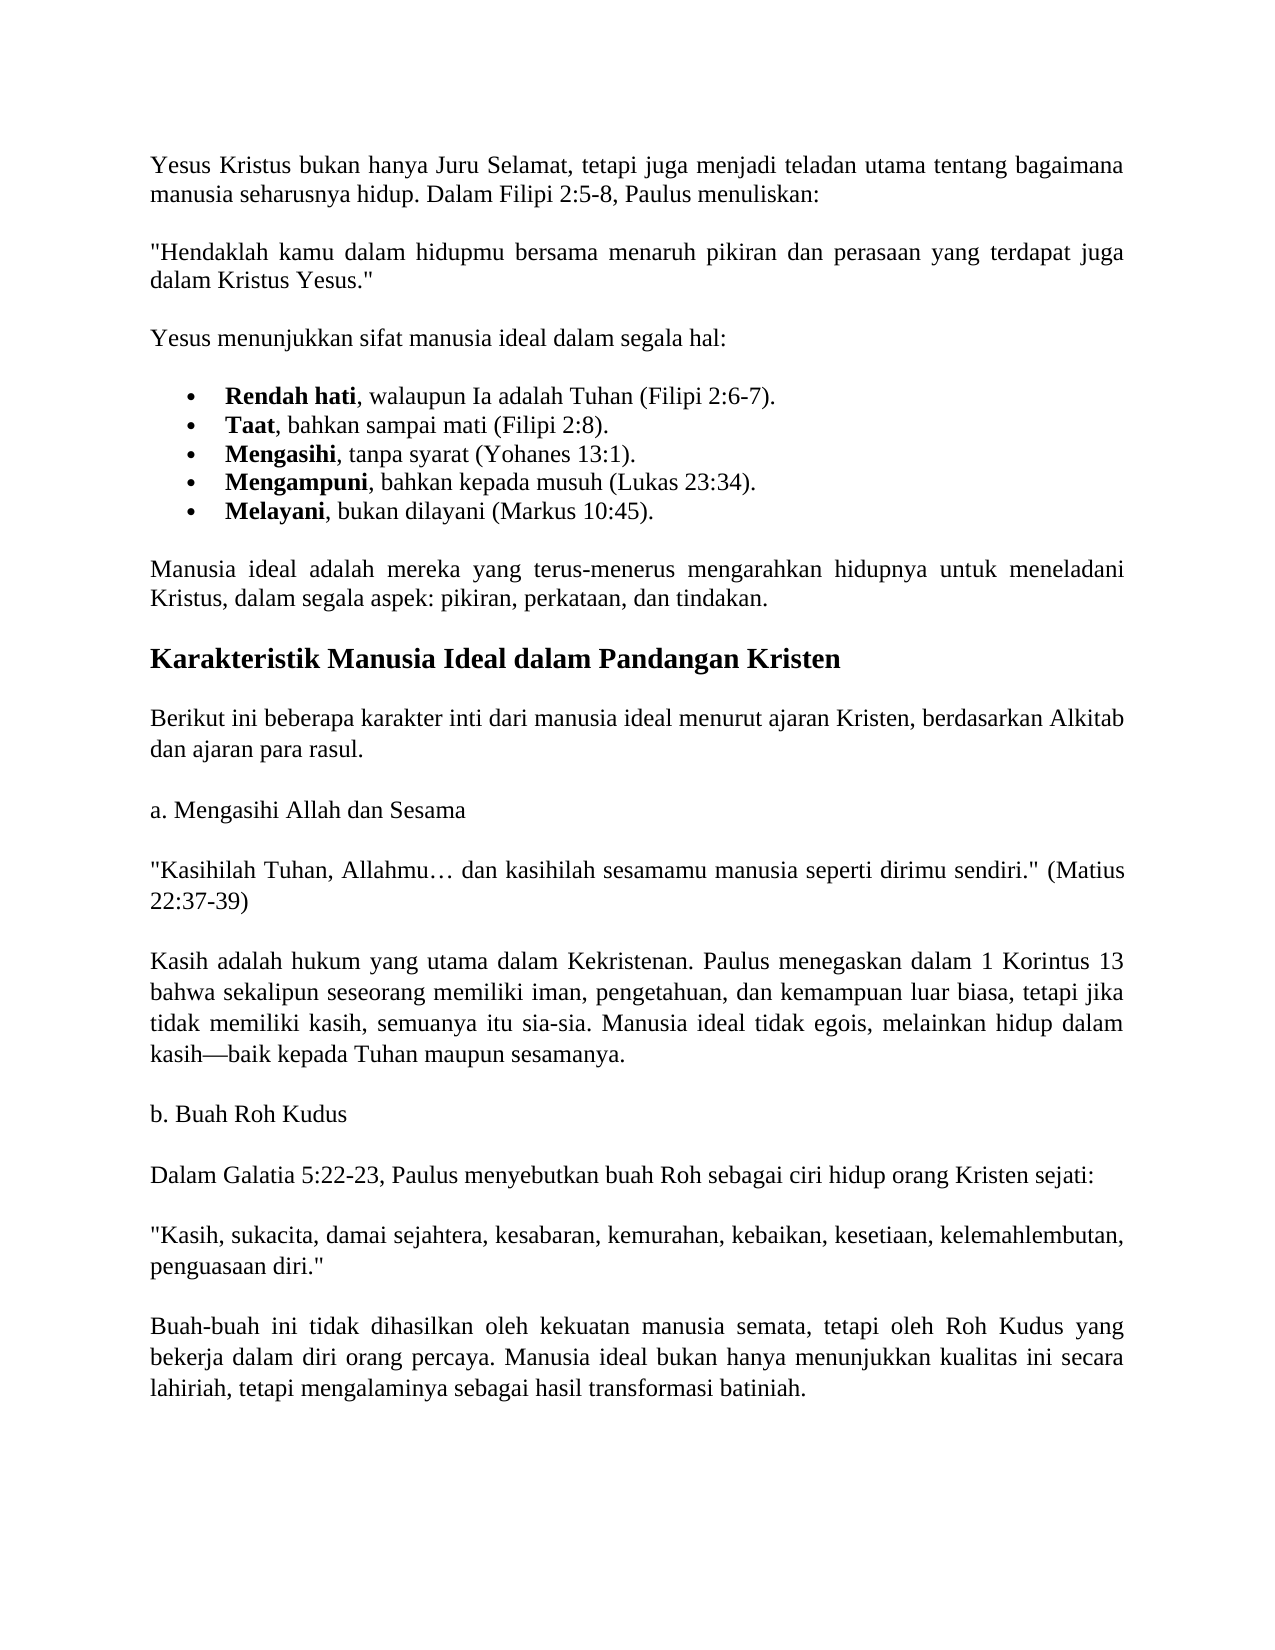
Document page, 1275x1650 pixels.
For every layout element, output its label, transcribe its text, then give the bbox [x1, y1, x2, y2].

text Manusia ideal adalah mereka yang terus-menerus mengarahkan hidupnya untuk meneladani Kristus, dalam segala aspek: pikiran, perkataan, dan tindakan. [150, 554, 1125, 612]
text Buah-buah ini tidak dihasilkan oleh kekuatan manusia semata, tetapi oleh Roh Kudus yang bekerja dalam diri orang percaya. Manusia ideal bukan hanya menunjukkan kualitas ini secara lahiriah, tetapi mengalaminya sebagai hasil transformasi batiniah. [150, 1311, 1125, 1402]
subtitle a. Mengasihi Allah dan Sesama [150, 795, 1125, 823]
text Kasih adalah hukum yang utama dalam Kekristenan. Paulus menegaskan dalam 1 Korintus 13 bahwa sekalipun seseorang memiliki iman, pengetahuan, dan kemampuan luar biasa, tetapi jika tidak memiliki kasih, semuanya itu sia-sia. Manusia ideal tidak egois, melainkan hidup dalam kasih—baik kepada Tuhan maupun sesamanya. [150, 946, 1125, 1068]
text "Kasihilah Tuhan, Allahmu… dan kasihilah sesamamu manusia seperti dirimu sendiri." (Matius 22:37-39) [150, 855, 1125, 915]
text Berikut ini beberapa karakter inti dari manusia ideal menurut ajaran Kristen, berdasarkan Alkitab dan ajaran para rasul. [150, 703, 1125, 763]
subtitle b. Buah Roh Kudus [150, 1099, 1125, 1128]
list Rendah hati, walaupun Ia adalah Tuhan (Filipi 2:6-7). [187, 381, 1125, 410]
text "Kasih, sukacita, damai sejahtera, kesabaran, kemurahan, kebaikan, kesetiaan, kelemahlembutan, penguasaan diri." [150, 1220, 1125, 1280]
list Mengampuni, bahkan kepada musuh (Lukas 23:34). [187, 467, 1125, 496]
text "Hendaklah kamu dalam hidupmu bersama menaruh pikiran dan perasaan yang terdapat juga dalam Kristus Yesus." [150, 237, 1125, 294]
text Yesus Kristus bukan hanya Juru Selamat, tetapi juga menjadi teladan utama tentang bagaimana manusia seharusnya hidup. Dalam Filipi 2:5-8, Paulus menuliskan: [150, 150, 1125, 207]
text Yesus menunjukkan sifat manusia ideal dalam segala hal: [150, 323, 1125, 352]
list Taat, bahkan sampai mati (Filipi 2:8). [187, 410, 1125, 439]
subtitle Karakteristik Manusia Ideal dalam Pandangan Kristen [150, 641, 1125, 674]
list Mengasihi, tanpa syarat (Yohanes 13:1). [187, 439, 1125, 467]
text Dalam Galatia 5:22-23, Paulus menyebutkan buah Roh sebagai ciri hidup orang Kristen sejati: [150, 1160, 1125, 1188]
list Melayani, bukan dilayani (Markus 10:45). [187, 496, 1125, 525]
